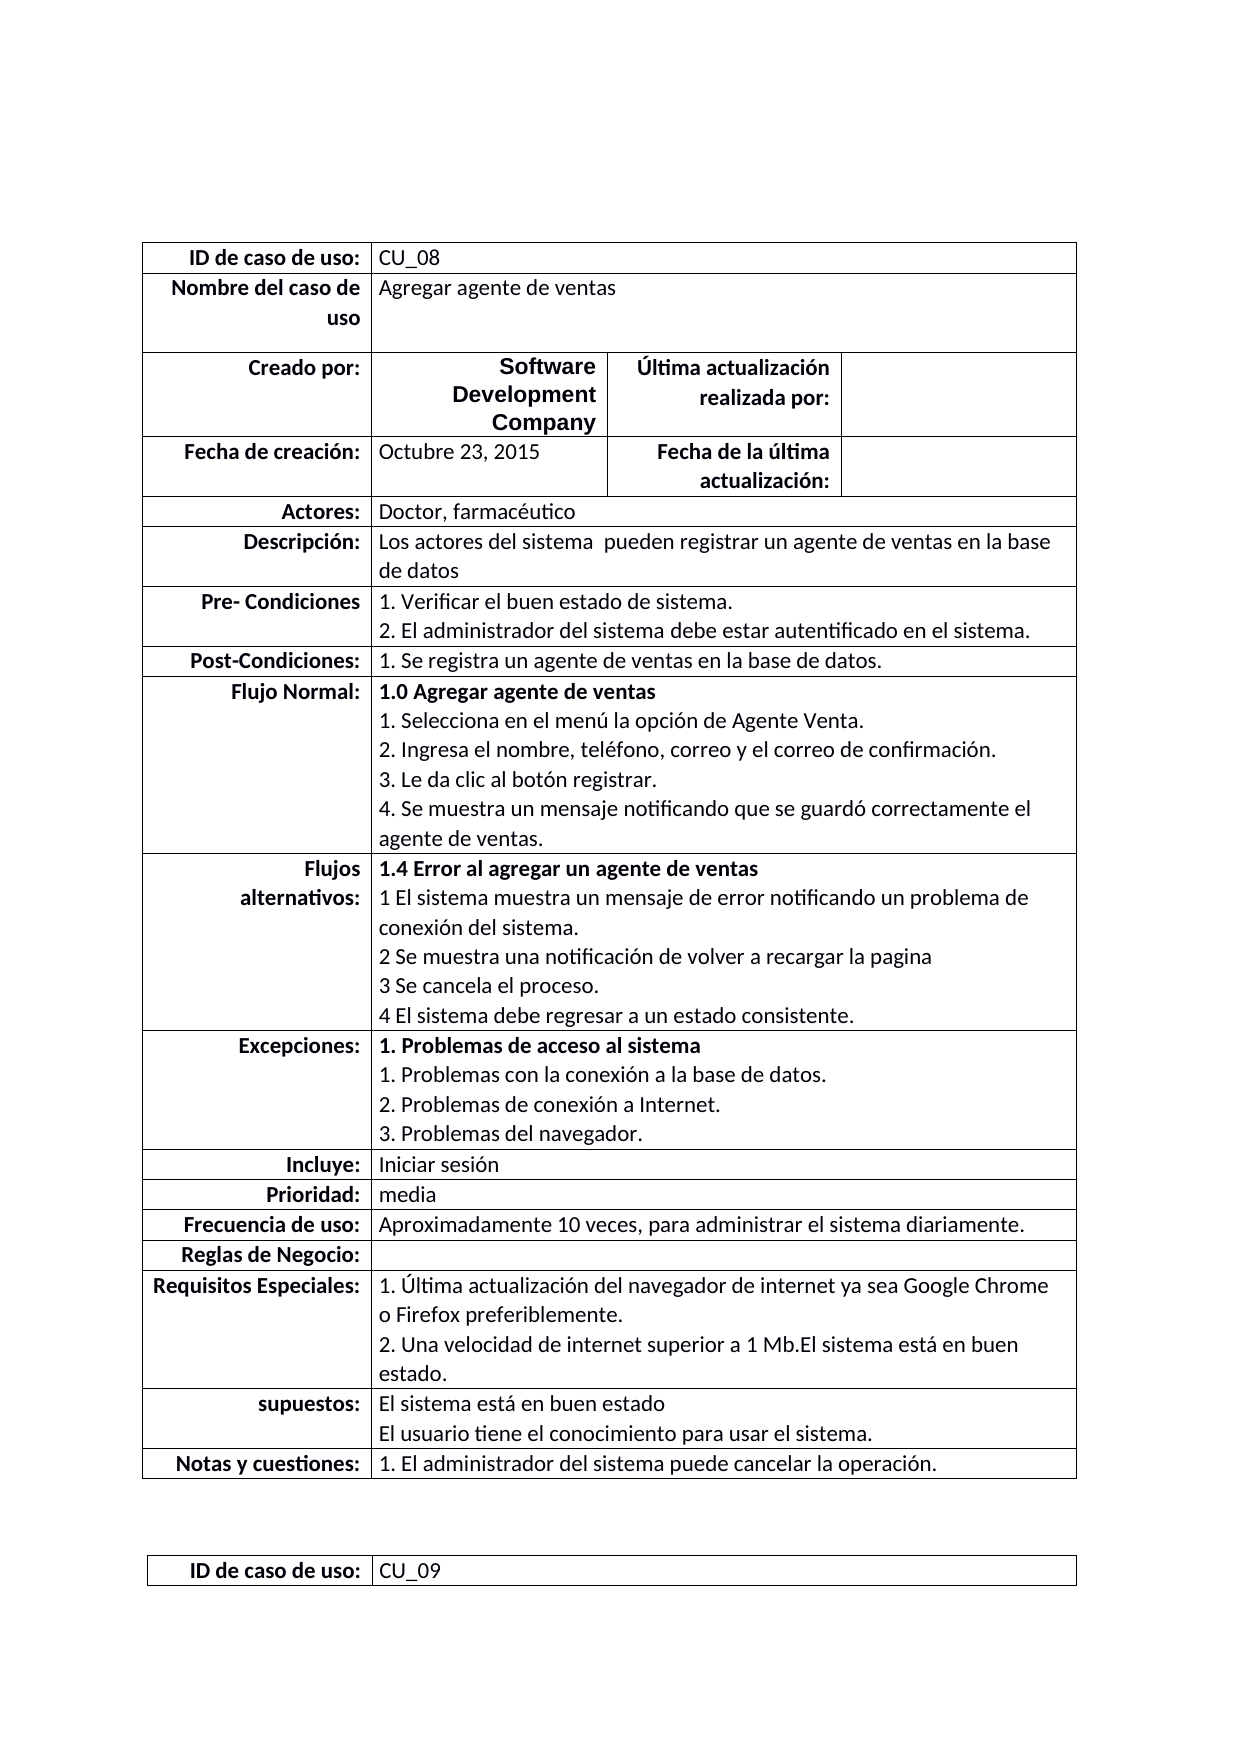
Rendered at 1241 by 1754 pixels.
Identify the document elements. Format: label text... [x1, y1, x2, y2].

table_cell 1. Última actualización del navegador de internet ya sea Google Chrome o Firefox preferiblemente. 2. Una velocidad de internet superior a 1 Mb.El sistema está en buen estado. [372, 1271, 1076, 1388]
table_cell media [372, 1180, 1076, 1209]
table_cell 1.4 Error al agregar un agente de ventas 1 El sistema muestra un mensaje de error notificando un problema de conexión del sistema. 2 Se muestra una notificación de volver a recargar la pagina 3 Se cancela el proceso. 4 El sistema debe regresar a un estado consistente. [372, 854, 1076, 1030]
table_header ID de caso de uso: [143, 243, 371, 272]
table_cell Doctor, farmacéutico [372, 497, 1076, 526]
table_cell Iniciar sesión [372, 1150, 1076, 1179]
table_cell Fecha de creación: [143, 437, 371, 496]
table_cell supuestos: [143, 1389, 371, 1448]
table_cell Flujo Normal: [143, 677, 371, 853]
table_cell Notas y cuestiones: [143, 1449, 371, 1478]
table_header ID de caso de uso: [148, 1556, 372, 1585]
table_cell Requisitos Especiales: [143, 1271, 371, 1388]
table_cell Pre- Condiciones [143, 587, 371, 646]
table_cell El sistema está en buen estado El usuario tiene el conocimiento para usar el sistema. [372, 1389, 1076, 1448]
table_cell Nombre del caso de uso [143, 274, 371, 352]
table_cell Excepciones: [143, 1031, 371, 1149]
table_header CU_09 [373, 1556, 1076, 1585]
table_cell 1. Verificar el buen estado de sistema. 2. El administrador del sistema debe estar autentificado en el sistema. [372, 587, 1076, 646]
table_cell Octubre 23, 2015 [372, 437, 607, 496]
table_cell [842, 353, 1076, 436]
table_cell 1.0 Agregar agente de ventas 1. Selecciona en el menú la opción de Agente Venta. 2. Ingresa el nombre, teléfono, correo y el correo de confirmación. 3. Le da clic al botón registrar. 4. Se muestra un mensaje notificando que se guardó correctamente el agente de ventas. [372, 677, 1076, 853]
table_header CU_08 [372, 243, 1076, 272]
table_cell Software Development Company [372, 353, 607, 436]
table_cell Fecha de la última actualización: [608, 437, 841, 496]
table_cell 1. El administrador del sistema puede cancelar la operación. [372, 1449, 1076, 1478]
table_cell Aproximadamente 10 veces, para administrar el sistema diariamente. [372, 1210, 1076, 1239]
table_cell Agregar agente de ventas [372, 274, 1076, 352]
table_cell Frecuencia de uso: [143, 1210, 371, 1239]
table_cell Actores: [143, 497, 371, 526]
table_cell [842, 437, 1076, 496]
table_cell Descripción: [143, 527, 371, 586]
table_cell 1. Problemas de acceso al sistema 1. Problemas con la conexión a la base de datos. 2. Problemas de conexión a Internet. 3. Problemas del navegador. [372, 1031, 1076, 1149]
table_cell Última actualización realizada por: [608, 353, 841, 436]
table_cell [372, 1241, 1076, 1270]
table_cell Reglas de Negocio: [143, 1241, 371, 1270]
table_cell Incluye: [143, 1150, 371, 1179]
table_cell Post-Condiciones: [143, 647, 371, 676]
table_cell Prioridad: [143, 1180, 371, 1209]
table_cell Flujos alternativos: [143, 854, 371, 1030]
table_cell Los actores del sistema pueden registrar un agente de ventas en la base de datos [372, 527, 1076, 586]
table_cell Creado por: [143, 353, 371, 436]
table_cell 1. Se registra un agente de ventas en la base de datos. [372, 647, 1076, 676]
